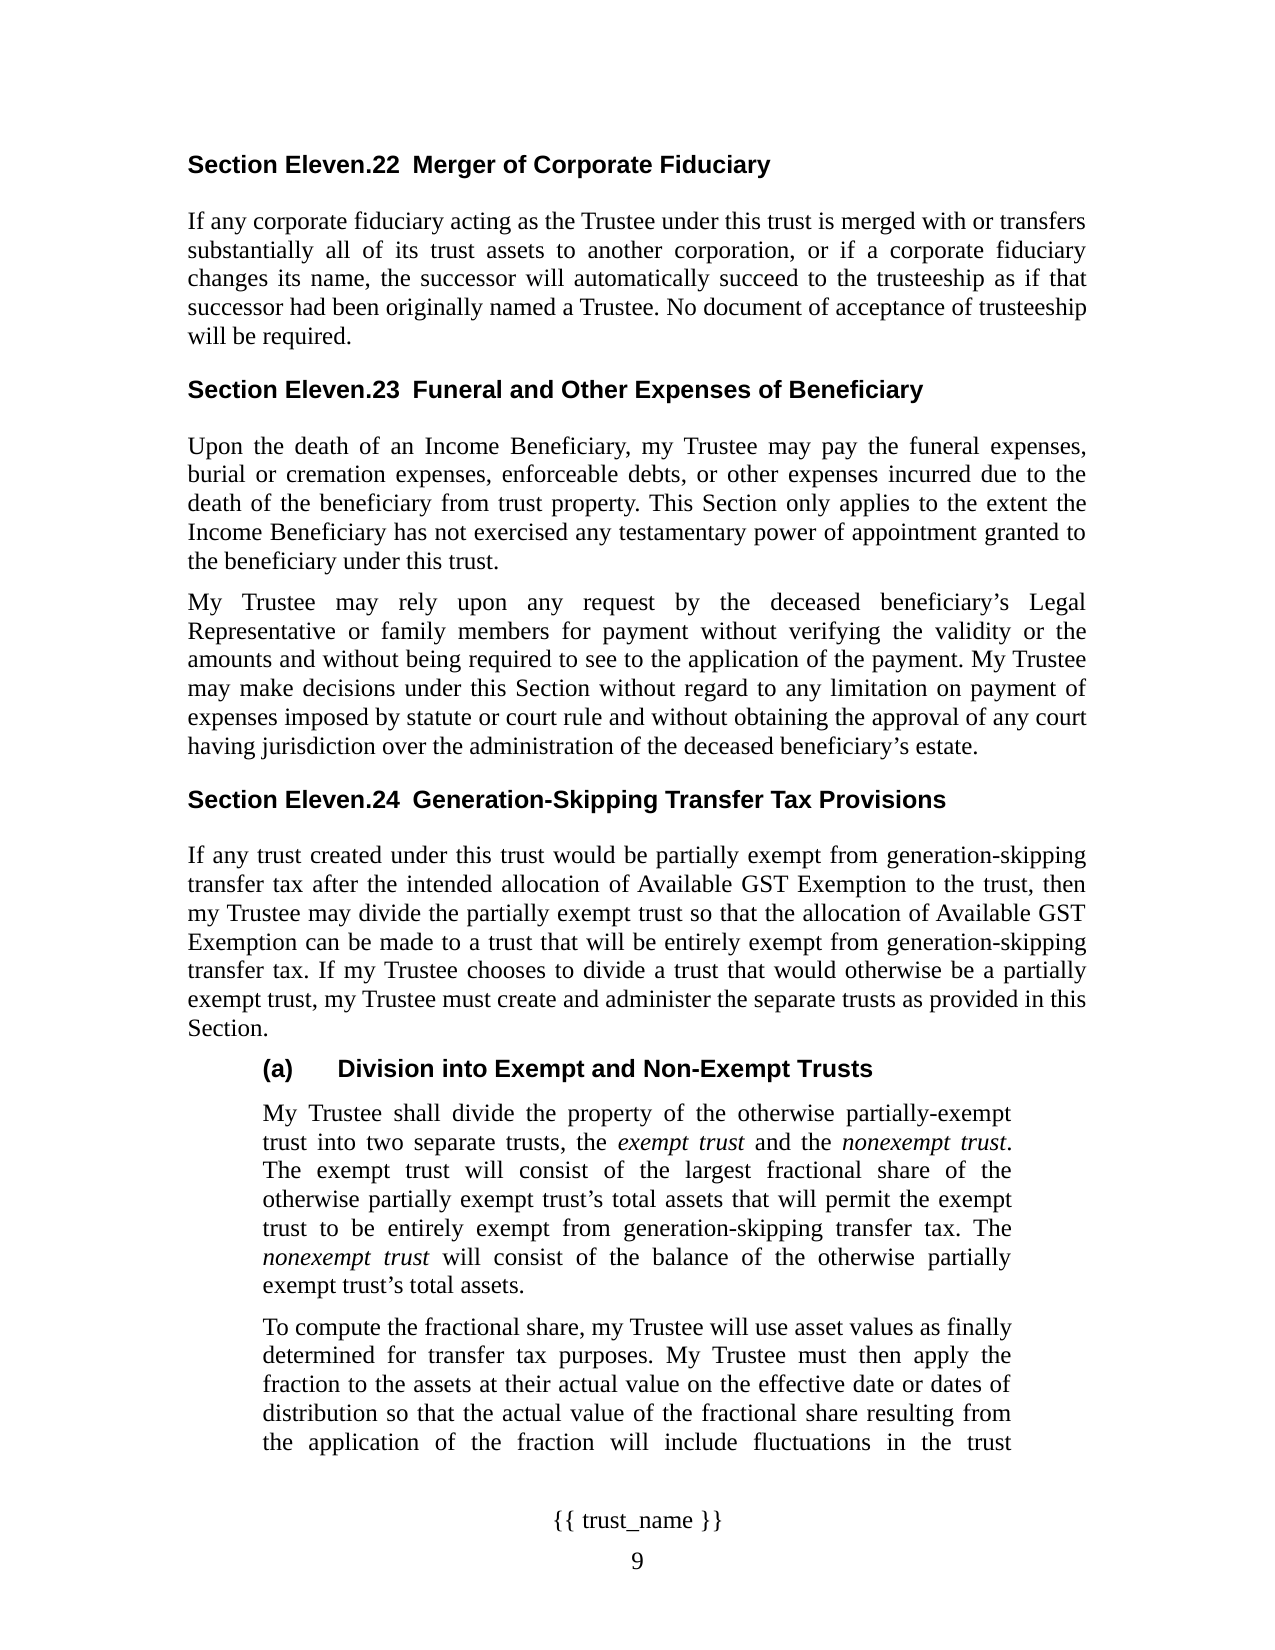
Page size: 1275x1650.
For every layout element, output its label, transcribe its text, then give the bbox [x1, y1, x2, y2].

text My Trustee may rely upon any request by the deceased beneficiary’s Legal Representative or family members for payment without verifying the validity or the amounts and without being required to see to the application of the payment. My Trustee may make decisions under this Section without regard to any limitation on payment of expenses imposed by statute or court rule and without obtaining the approval of any court having jurisdiction over the administration of the deceased beneficiary’s estate. [187, 587, 1087, 759]
subtitle Division into Exempt and Non-Exempt Trusts [262, 1054, 1012, 1083]
subtitle Generation-Skipping Transfer Tax Provisions [187, 784, 1087, 813]
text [262, 1312, 1012, 1455]
text Upon the death of an Income Beneficiary, my Trustee may pay the funeral expenses, burial or cremation expenses, enforceable debts, or other expenses incurred due to the death of the beneficiary from trust property. This Section only applies to the extent the Income Beneficiary has not exercised any testamentary power of appointment granted to the beneficiary under this trust. [187, 431, 1087, 574]
text If any trust created under this trust would be partially exempt from generation-skipping transfer tax after the intended allocation of Available GST Exemption to the trust, then my Trustee may divide the partially exempt trust so that the allocation of Available GST Exemption can be made to a trust that will be entirely exempt from generation-skipping transfer tax. If my Trustee chooses to divide a trust that would otherwise be a partially exempt trust, my Trustee must create and administer the separate trusts as provided in this Section. [187, 841, 1087, 1042]
subtitle Funeral and Other Expenses of Beneficiary [187, 375, 1087, 403]
subtitle Merger of Corporate Fiduciary [187, 150, 1087, 179]
text My Trustee shall divide the property of the otherwise partially-exempt trust into two separate trusts, the exempt trust and the nonexempt trust. The exempt trust will consist of the largest fractional share of the otherwise partially exempt trust’s total assets that will permit the exempt trust to be entirely exempt from generation-skipping transfer tax. The nonexempt trust will consist of the balance of the otherwise partially exempt trust’s total assets. [262, 1098, 1012, 1299]
text If any corporate fiduciary acting as the Trustee under this trust is merged with or transfers substantially all of its trust assets to another corporation, or if a corporate fiduciary changes its name, the successor will automatically succeed to the trusteeship as if that successor had been originally named a Trustee. No document of acceptance of trusteeship will be required. [187, 206, 1087, 350]
